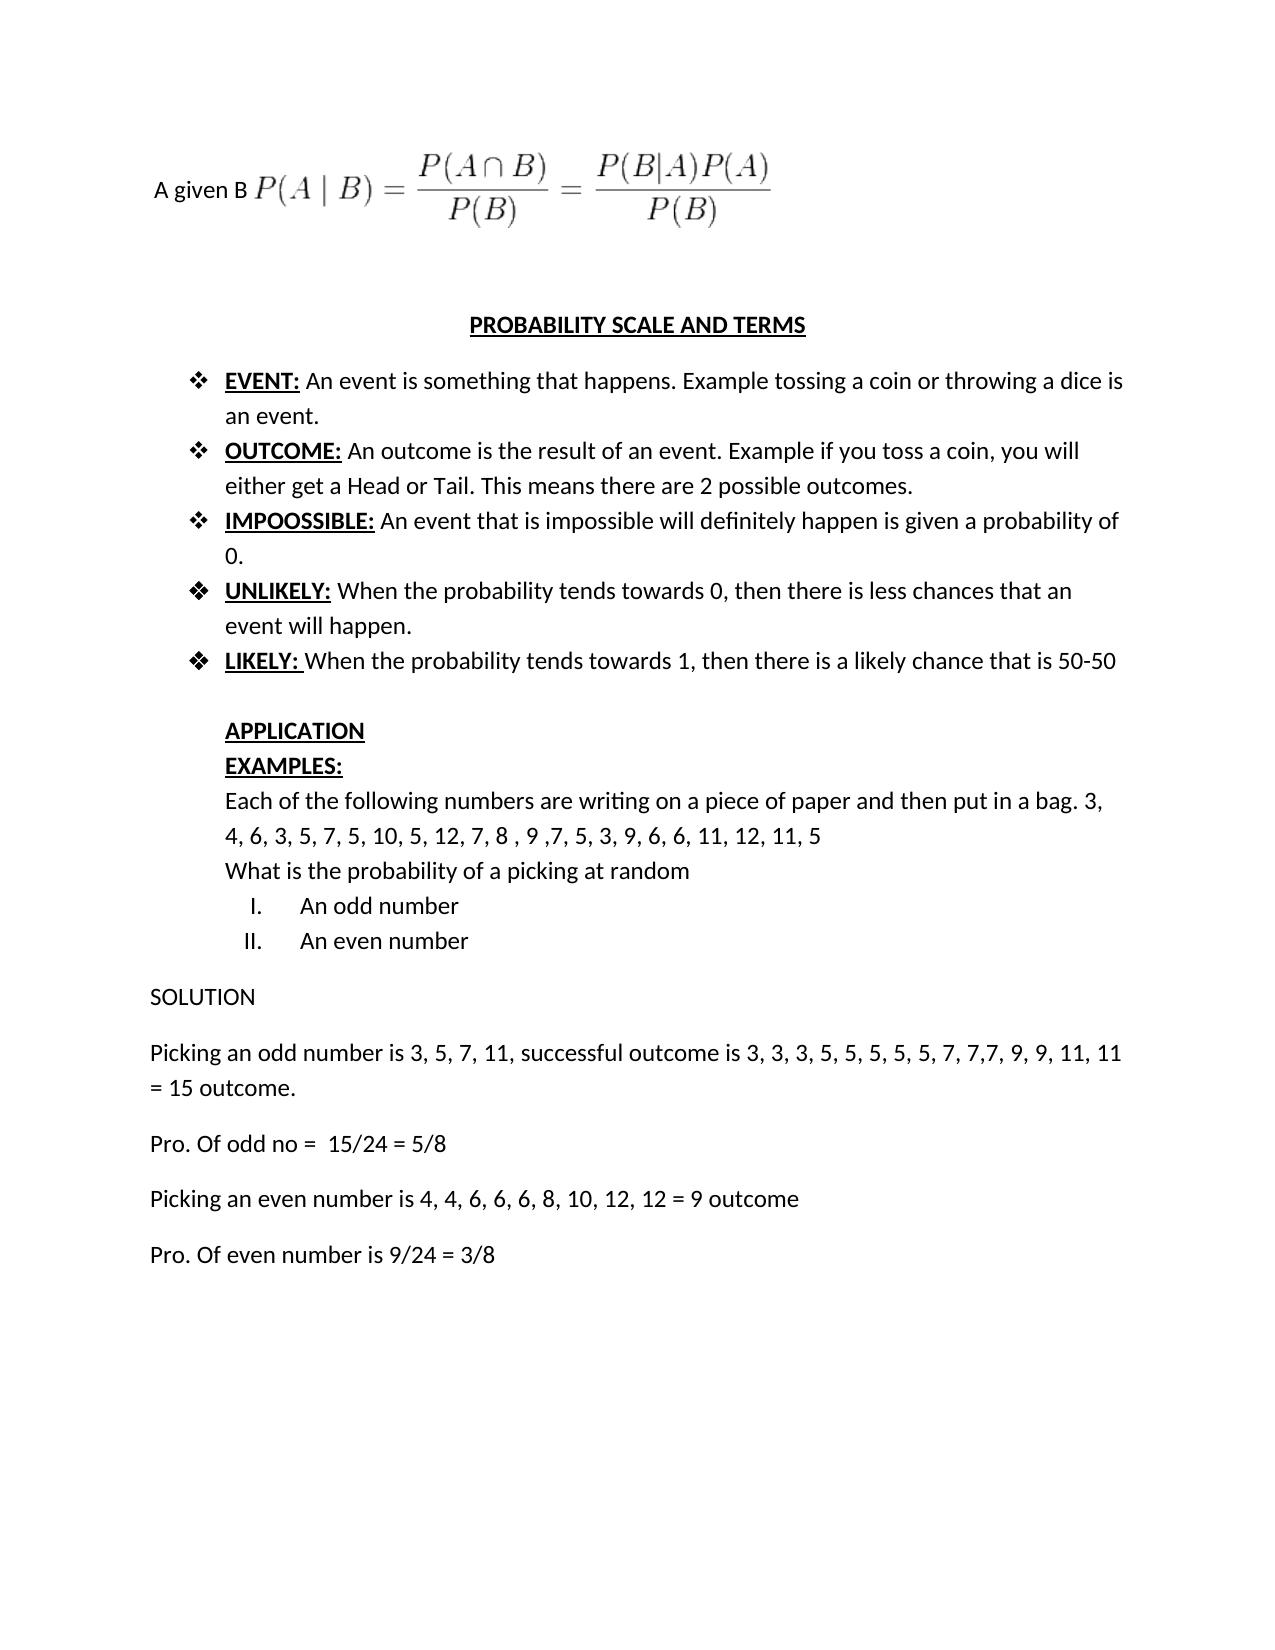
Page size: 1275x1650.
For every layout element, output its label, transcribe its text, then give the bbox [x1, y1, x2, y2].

list OUTCOME: An outcome is the result of an event. Example if you toss a coin, you will either get a Head or Tail. This means there are 2 possible outcomes. [187, 435, 1125, 501]
table_cell [252, 150, 1123, 254]
table_cell A given B [150, 150, 252, 254]
list LIKELY: When the probability tends towards 1, then there is a likely chance that is 50-50 [187, 645, 1125, 676]
list Each of the following numbers are writing on a piece of paper and then put in a bag. 3, 4, 6, 3, 5, 7, 5, 10, 5, 12, 7, 8 , 9 ,7, 5, 3, 9, 6, 6, 11, 12, 11, 5 [225, 785, 1125, 851]
text SOLUTION [150, 981, 1125, 1012]
list An even number [262, 925, 1125, 956]
list UNLIKELY: When the probability tends towards 0, then there is less chances that an event will happen. [187, 575, 1125, 641]
list EVENT: An event is something that happens. Example tossing a coin or throwing a dice is an event. [187, 365, 1125, 431]
list IMPOOSSIBLE: An event that is impossible will definitely happen is given a probability of 0. [187, 505, 1125, 571]
list EXAMPLES: [225, 750, 1125, 781]
text Picking an odd number is 3, 5, 7, 11, successful outcome is 3, 3, 3, 5, 5, 5, 5, 5, 7, 7,7, 9, 9, 11, 11 = 15 outcome. [150, 1037, 1125, 1102]
list An odd number [262, 890, 1125, 921]
text PROBABILITY SCALE AND TERMS [150, 309, 1125, 340]
text Pro. Of even number is 9/24 = 3/8 [150, 1239, 1125, 1270]
list What is the probability of a picking at random [225, 855, 1125, 886]
text Pro. Of odd no = 15/24 = 5/8 [150, 1128, 1125, 1158]
picture [253, 151, 771, 228]
list APPLICATION [225, 715, 1125, 746]
text Picking an even number is 4, 4, 6, 6, 6, 8, 10, 12, 12 = 9 outcome [150, 1184, 1125, 1214]
